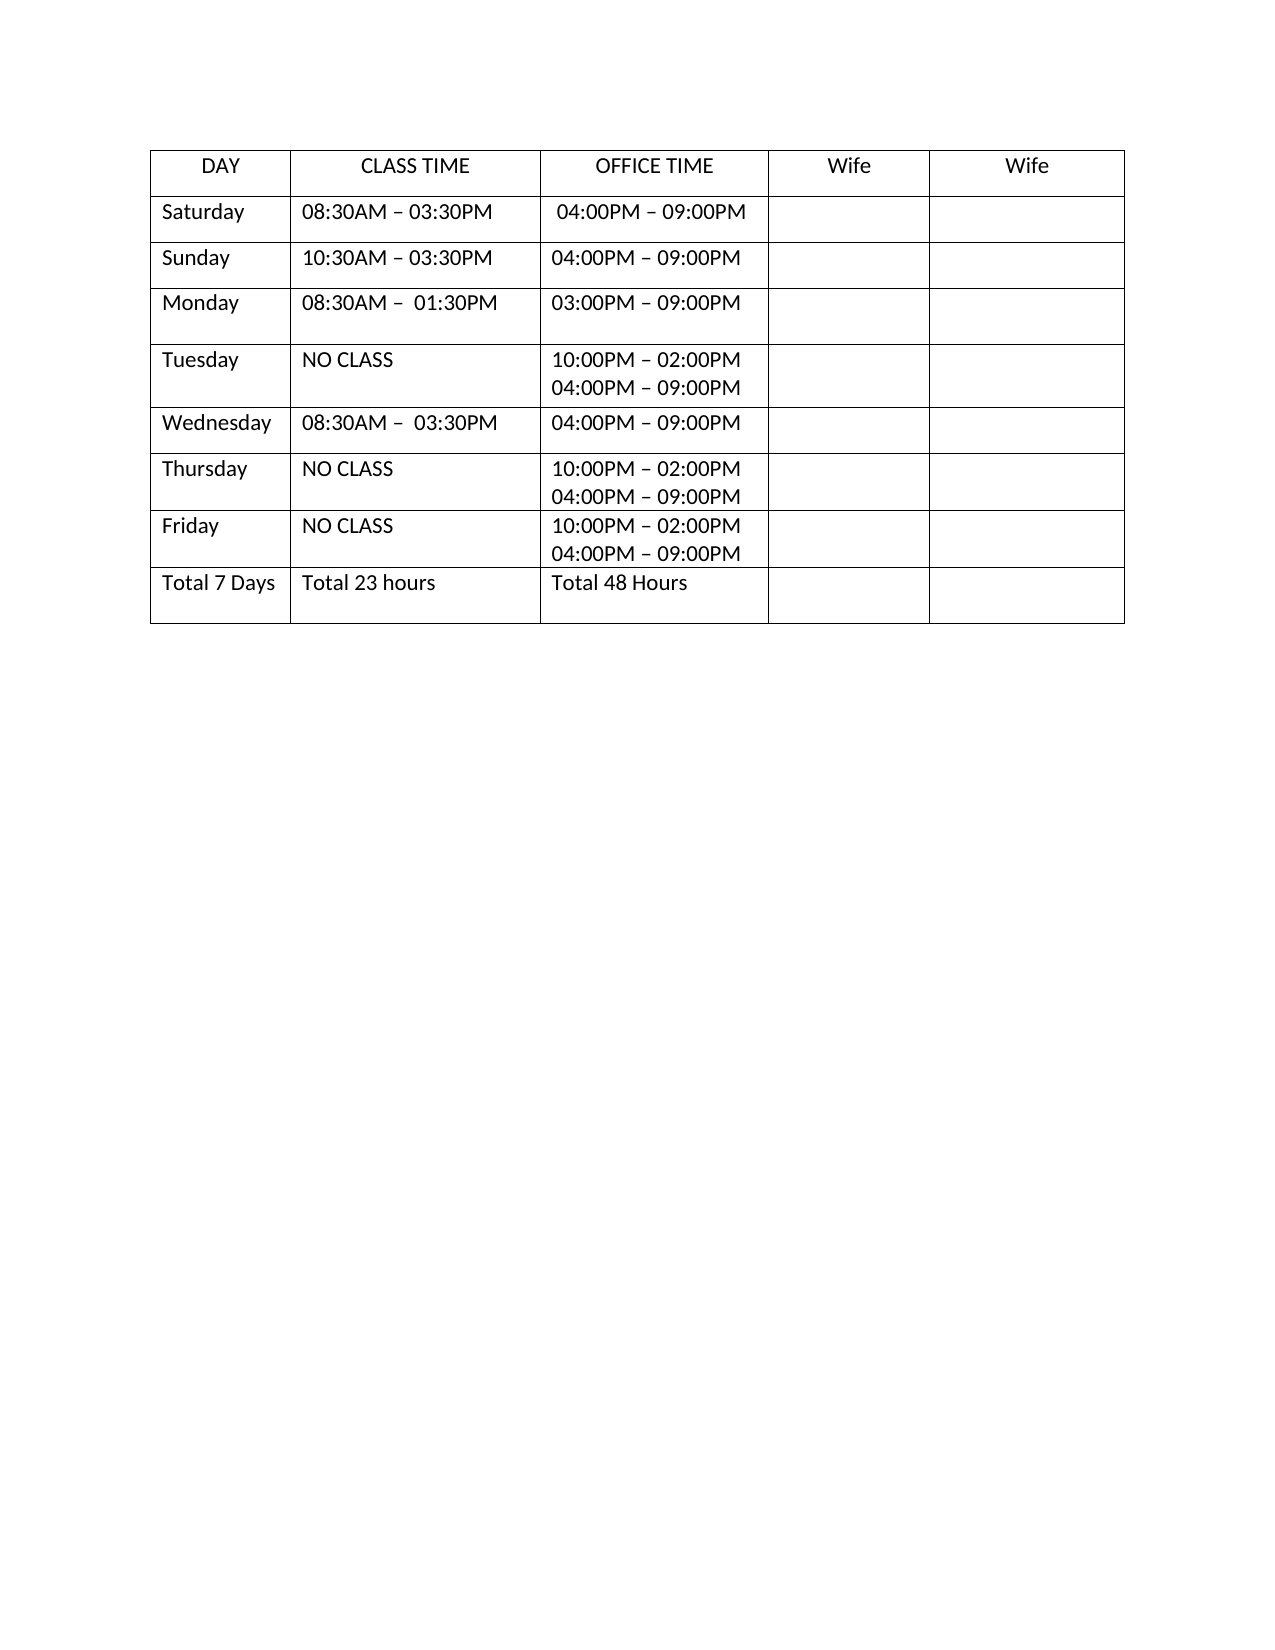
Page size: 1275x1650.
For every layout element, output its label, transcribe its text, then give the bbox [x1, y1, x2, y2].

table_cell Thursday [151, 454, 290, 510]
table_cell [769, 345, 929, 407]
table_cell 08:30AM – 03:30PM [291, 408, 540, 453]
table_cell [930, 345, 1124, 407]
table_cell 08:30AM – 01:30PM [291, 289, 540, 344]
table_cell [930, 289, 1124, 344]
table_cell NO CLASS [291, 454, 540, 510]
table_cell [769, 511, 929, 567]
table_cell 10:00PM – 02:00PM 04:00PM – 09:00PM [541, 345, 768, 407]
table_cell [930, 197, 1124, 242]
table_cell 08:30AM – 03:30PM [291, 197, 540, 242]
table_cell 03:00PM – 09:00PM [541, 289, 768, 344]
table_cell Sunday [151, 243, 290, 287]
table_header Wife [769, 151, 929, 196]
table_cell 04:00PM – 09:00PM [541, 197, 768, 242]
table_cell Wednesday [151, 408, 290, 453]
table_cell Saturday [151, 197, 290, 242]
table_cell [930, 454, 1124, 510]
table_cell Total 48 Hours [541, 568, 768, 622]
table_cell [769, 408, 929, 453]
table_cell NO CLASS [291, 511, 540, 567]
table_header CLASS TIME [291, 151, 540, 196]
table_cell 10:00PM – 02:00PM 04:00PM – 09:00PM [541, 454, 768, 510]
table_cell [769, 454, 929, 510]
table_cell Tuesday [151, 345, 290, 407]
table_cell [930, 568, 1124, 622]
table_cell [930, 408, 1124, 453]
table_cell [930, 511, 1124, 567]
table_cell Friday [151, 511, 290, 567]
table_cell NO CLASS [291, 345, 540, 407]
table_cell Total 7 Days [151, 568, 290, 622]
table_cell Total 23 hours [291, 568, 540, 622]
table_cell 04:00PM – 09:00PM [541, 408, 768, 453]
table_header DAY [151, 151, 290, 196]
table_header OFFICE TIME [541, 151, 768, 196]
table_cell 10:00PM – 02:00PM 04:00PM – 09:00PM [541, 511, 768, 567]
table_cell [769, 197, 929, 242]
table_cell 10:30AM – 03:30PM [291, 243, 540, 287]
table_cell [769, 243, 929, 287]
table_cell [930, 243, 1124, 287]
table_cell 04:00PM – 09:00PM [541, 243, 768, 287]
table_cell [769, 568, 929, 622]
table_header Wife [930, 151, 1124, 196]
table_cell [769, 289, 929, 344]
table_cell Monday [151, 289, 290, 344]
